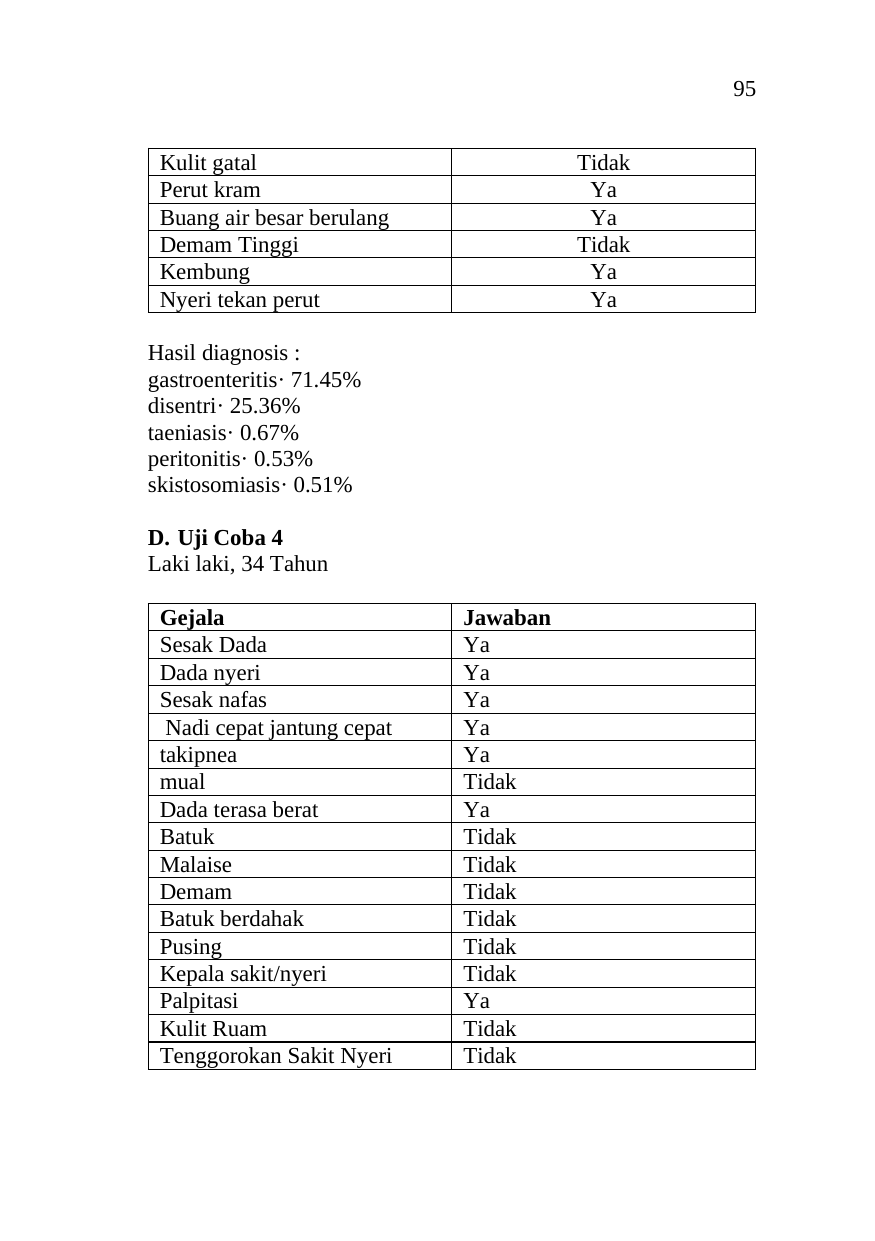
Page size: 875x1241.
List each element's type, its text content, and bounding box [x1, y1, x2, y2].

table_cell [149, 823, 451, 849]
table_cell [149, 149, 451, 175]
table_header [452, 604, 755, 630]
text disentri· 25.36% [148, 392, 756, 418]
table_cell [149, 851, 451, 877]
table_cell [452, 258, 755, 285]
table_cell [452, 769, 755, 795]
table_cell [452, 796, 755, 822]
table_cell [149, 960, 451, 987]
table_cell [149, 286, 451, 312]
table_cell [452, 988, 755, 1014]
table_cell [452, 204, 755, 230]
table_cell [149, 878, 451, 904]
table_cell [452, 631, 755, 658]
text Hasil diagnosis : [148, 339, 756, 366]
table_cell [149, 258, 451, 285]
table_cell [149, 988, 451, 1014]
text gastroenteritis· 71.45% [148, 366, 756, 392]
text skistosomiasis· 0.51% [148, 471, 756, 498]
text Laki laki, 34 Tahun [148, 550, 756, 577]
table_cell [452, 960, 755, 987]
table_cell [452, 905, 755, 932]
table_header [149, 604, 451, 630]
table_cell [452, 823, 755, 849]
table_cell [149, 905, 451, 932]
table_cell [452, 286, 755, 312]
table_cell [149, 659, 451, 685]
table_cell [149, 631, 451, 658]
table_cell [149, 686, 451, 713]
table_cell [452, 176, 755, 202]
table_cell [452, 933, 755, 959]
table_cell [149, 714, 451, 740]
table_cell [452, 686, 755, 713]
subtitle Uji Coba 4 [148, 524, 756, 550]
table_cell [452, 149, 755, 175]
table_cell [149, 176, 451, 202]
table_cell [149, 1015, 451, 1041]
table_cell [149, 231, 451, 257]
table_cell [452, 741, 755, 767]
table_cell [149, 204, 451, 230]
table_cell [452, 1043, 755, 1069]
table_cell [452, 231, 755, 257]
text taeniasis· 0.67% [148, 418, 756, 445]
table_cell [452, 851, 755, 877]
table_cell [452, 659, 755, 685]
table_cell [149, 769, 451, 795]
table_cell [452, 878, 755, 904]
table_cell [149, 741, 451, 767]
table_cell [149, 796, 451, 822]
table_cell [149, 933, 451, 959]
text peritonitis· 0.53% [148, 445, 756, 471]
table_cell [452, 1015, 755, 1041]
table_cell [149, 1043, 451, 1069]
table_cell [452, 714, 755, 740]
